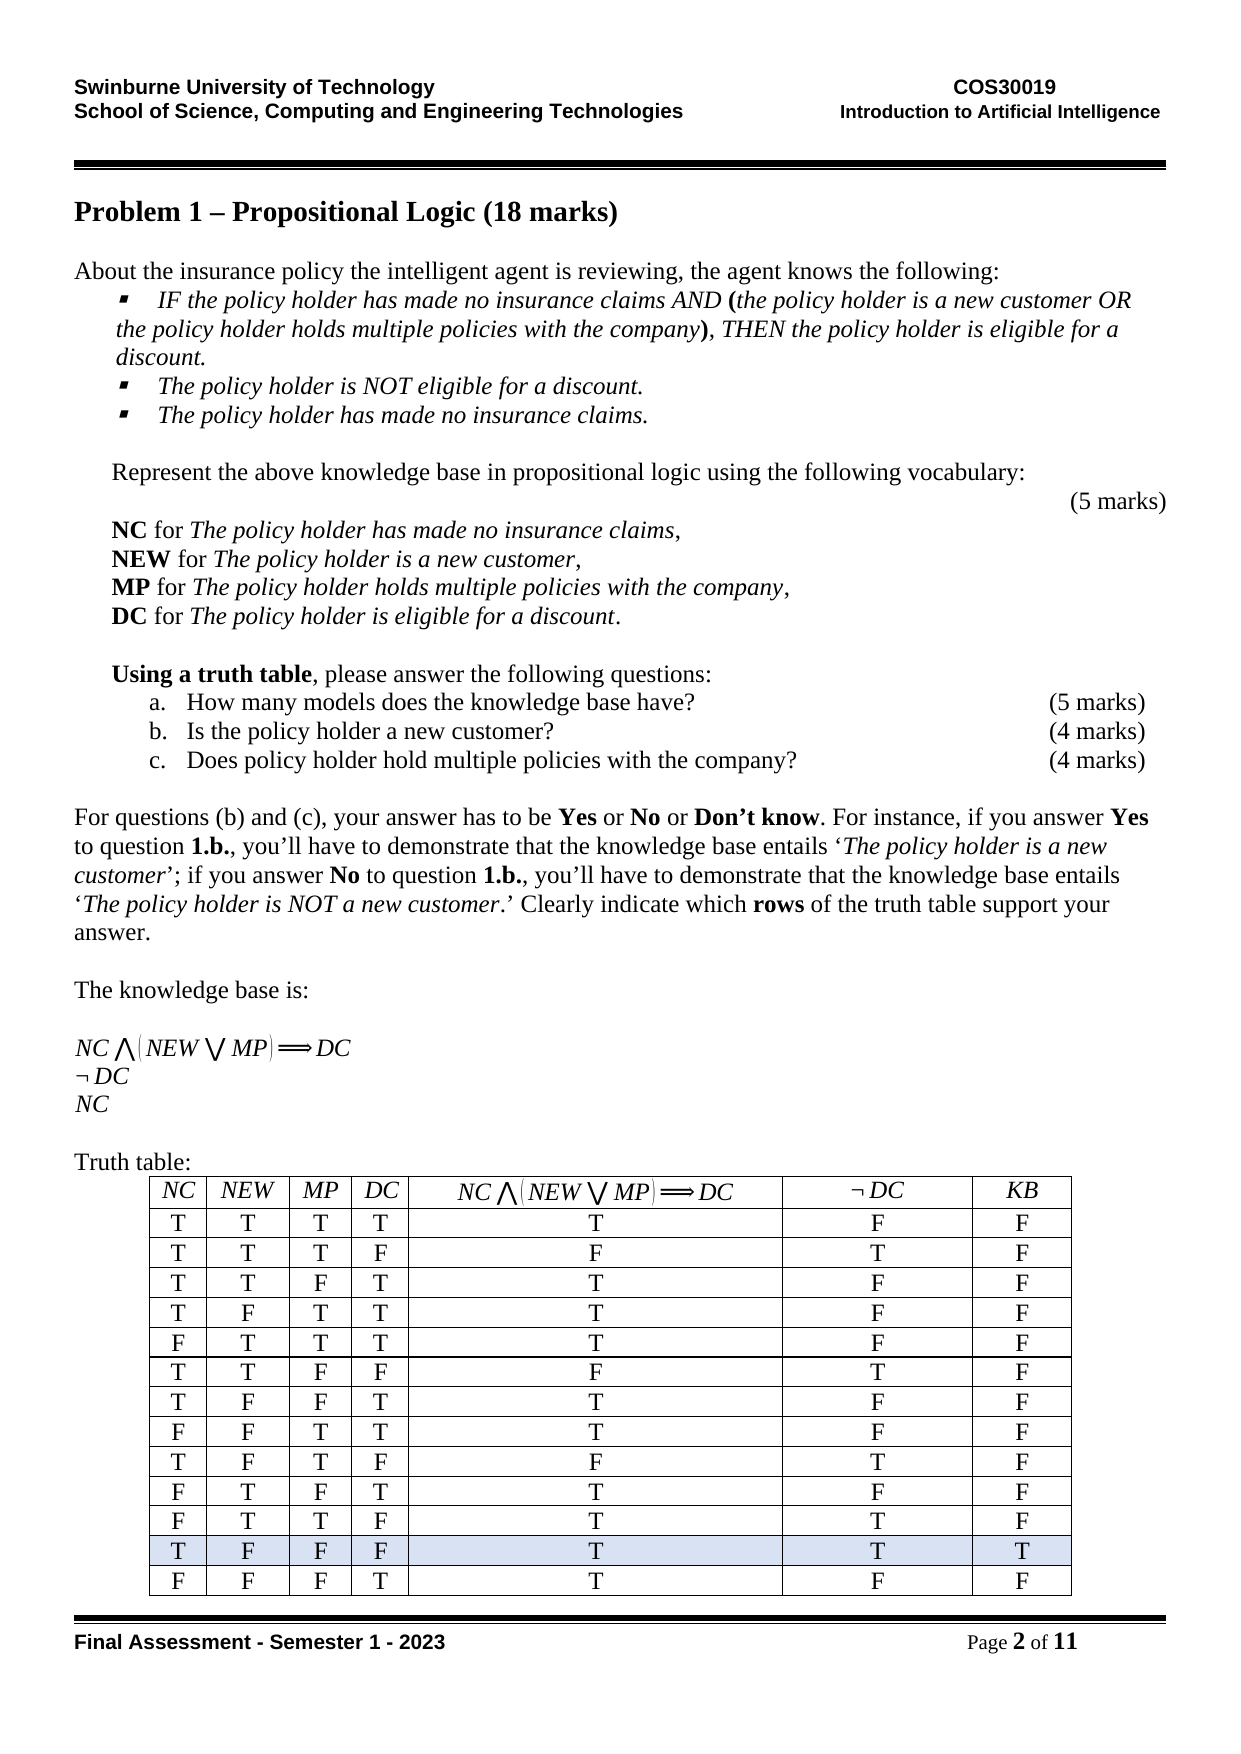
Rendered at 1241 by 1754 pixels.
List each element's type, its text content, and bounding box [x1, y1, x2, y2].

table_cell F [352, 1447, 408, 1476]
list Is the policy holder a new customer? (4 marks) [149, 716, 1166, 745]
table_cell T [290, 1209, 351, 1237]
text Represent the above knowledge base in propositional logic using the following vocabulary: [111, 457, 1166, 486]
list Does policy holder hold multiple policies with the company? (4 marks) [149, 745, 1166, 774]
table_cell T [290, 1328, 351, 1356]
table_cell T [150, 1238, 206, 1267]
table_cell T [409, 1298, 782, 1327]
table_cell F [783, 1477, 972, 1505]
table_cell T [290, 1238, 351, 1267]
table_cell T [207, 1358, 289, 1386]
table_cell F [973, 1328, 1071, 1356]
table_cell F [973, 1238, 1071, 1267]
table_cell T [409, 1566, 782, 1595]
table_cell T [352, 1477, 408, 1505]
text (5 marks) [111, 486, 1166, 515]
table_cell T [352, 1209, 408, 1237]
table_cell T [150, 1447, 206, 1476]
text NC for The policy holder has made no insurance claims, [111, 515, 1166, 544]
table_cell T [409, 1268, 782, 1297]
table_cell F [352, 1358, 408, 1386]
table_cell F [973, 1477, 1071, 1505]
table_cell F [973, 1387, 1071, 1416]
table_cell T [409, 1209, 782, 1237]
table_cell F [352, 1506, 408, 1535]
table_cell T [207, 1328, 289, 1356]
table_cell T [290, 1298, 351, 1327]
list Truth table: [74, 1147, 1166, 1176]
table_cell F [783, 1417, 972, 1446]
table_cell T [352, 1328, 408, 1356]
table_cell F [290, 1358, 351, 1386]
table_cell F [207, 1298, 289, 1327]
table_cell T [150, 1268, 206, 1297]
table_header [150, 1177, 206, 1207]
table_cell T [150, 1536, 206, 1565]
table_cell F [207, 1447, 289, 1476]
table_cell T [290, 1447, 351, 1476]
table_cell T [290, 1506, 351, 1535]
text Using a truth table, please answer the following questions: [111, 659, 1166, 687]
table_cell T [207, 1506, 289, 1535]
table_cell F [290, 1477, 351, 1505]
table_cell T [409, 1417, 782, 1446]
table_header [352, 1177, 408, 1207]
list How many models does the knowledge base have? (5 marks) [149, 687, 1166, 716]
table_header [207, 1177, 289, 1207]
table_header [409, 1177, 782, 1207]
list The policy holder has made no insurance claims. [116, 400, 1166, 429]
table_cell T [783, 1447, 972, 1476]
table_cell T [973, 1536, 1071, 1565]
table_cell F [207, 1387, 289, 1416]
list IF the policy holder has made no insurance claims AND (the policy holder is a new customer OR the policy holder holds multiple policies with the company), THEN the policy holder is eligible for a discount. [116, 285, 1166, 371]
table_cell T [150, 1358, 206, 1386]
table_cell F [352, 1238, 408, 1267]
text The knowledge base is: [74, 975, 1166, 1004]
table_cell T [352, 1268, 408, 1297]
table_cell F [783, 1209, 972, 1237]
table_cell F [207, 1536, 289, 1565]
list The policy holder is NOT eligible for a discount. [116, 371, 1166, 400]
table_cell F [290, 1387, 351, 1416]
table_cell F [150, 1566, 206, 1595]
table_cell T [290, 1417, 351, 1446]
table_cell F [150, 1477, 206, 1505]
table_cell F [973, 1506, 1071, 1535]
table_cell F [352, 1536, 408, 1565]
table_cell T [409, 1536, 782, 1565]
table_cell F [973, 1358, 1071, 1386]
table_cell F [973, 1566, 1071, 1595]
table_header [290, 1177, 351, 1207]
table_cell F [409, 1238, 782, 1267]
table_cell F [150, 1506, 206, 1535]
table_cell F [973, 1298, 1071, 1327]
table_cell T [352, 1387, 408, 1416]
text Problem 1 – Propositional Logic (18 marks) [74, 194, 1166, 227]
table_cell T [409, 1387, 782, 1416]
text MP for The policy holder holds multiple policies with the company, [111, 572, 1166, 601]
table_cell F [783, 1298, 972, 1327]
table_cell T [409, 1506, 782, 1535]
text For questions (b) and (c), your answer has to be Yes or No or Don’t know. For instance, if you answer Yes to question 1.b., you’ll have to demonstrate that the knowledge base entails ‘The policy holder is a new customer’; if you answer No to question 1.b., you’ll have to demonstrate that the knowledge base entails ‘The policy holder is NOT a new customer.’ Clearly indicate which rows of the truth table support your answer. [74, 802, 1166, 946]
table_cell F [207, 1417, 289, 1446]
table_cell F [783, 1328, 972, 1356]
table_cell T [352, 1298, 408, 1327]
table_cell T [150, 1209, 206, 1237]
table_header [783, 1177, 972, 1207]
table_cell F [409, 1358, 782, 1386]
table_cell T [207, 1477, 289, 1505]
table_cell T [207, 1268, 289, 1297]
table_cell F [973, 1447, 1071, 1476]
table_cell T [207, 1209, 289, 1237]
table_cell T [207, 1238, 289, 1267]
text About the insurance policy the intelligent agent is reviewing, the agent knows the following: [74, 256, 1166, 285]
table_cell F [150, 1328, 206, 1356]
table_cell F [150, 1417, 206, 1446]
table_cell T [783, 1506, 972, 1535]
table_cell F [290, 1536, 351, 1565]
table_cell T [783, 1536, 972, 1565]
table_cell F [290, 1566, 351, 1595]
table_cell T [150, 1298, 206, 1327]
table_cell F [783, 1268, 972, 1297]
table_cell T [783, 1358, 972, 1386]
table_cell F [290, 1268, 351, 1297]
table_header [973, 1177, 1071, 1207]
table_cell F [973, 1268, 1071, 1297]
table_cell F [409, 1447, 782, 1476]
table_cell F [207, 1566, 289, 1595]
table_cell F [783, 1387, 972, 1416]
table_cell T [409, 1477, 782, 1505]
table_cell T [150, 1387, 206, 1416]
table_cell T [352, 1417, 408, 1446]
text NEW for The policy holder is a new customer, [111, 544, 1166, 572]
text DC for The policy holder is eligible for a discount. [111, 601, 1166, 630]
table_cell F [973, 1209, 1071, 1237]
table_cell T [409, 1328, 782, 1356]
table_cell T [783, 1238, 972, 1267]
table_cell F [973, 1417, 1071, 1446]
table_cell T [352, 1566, 408, 1595]
table_cell F [783, 1566, 972, 1595]
